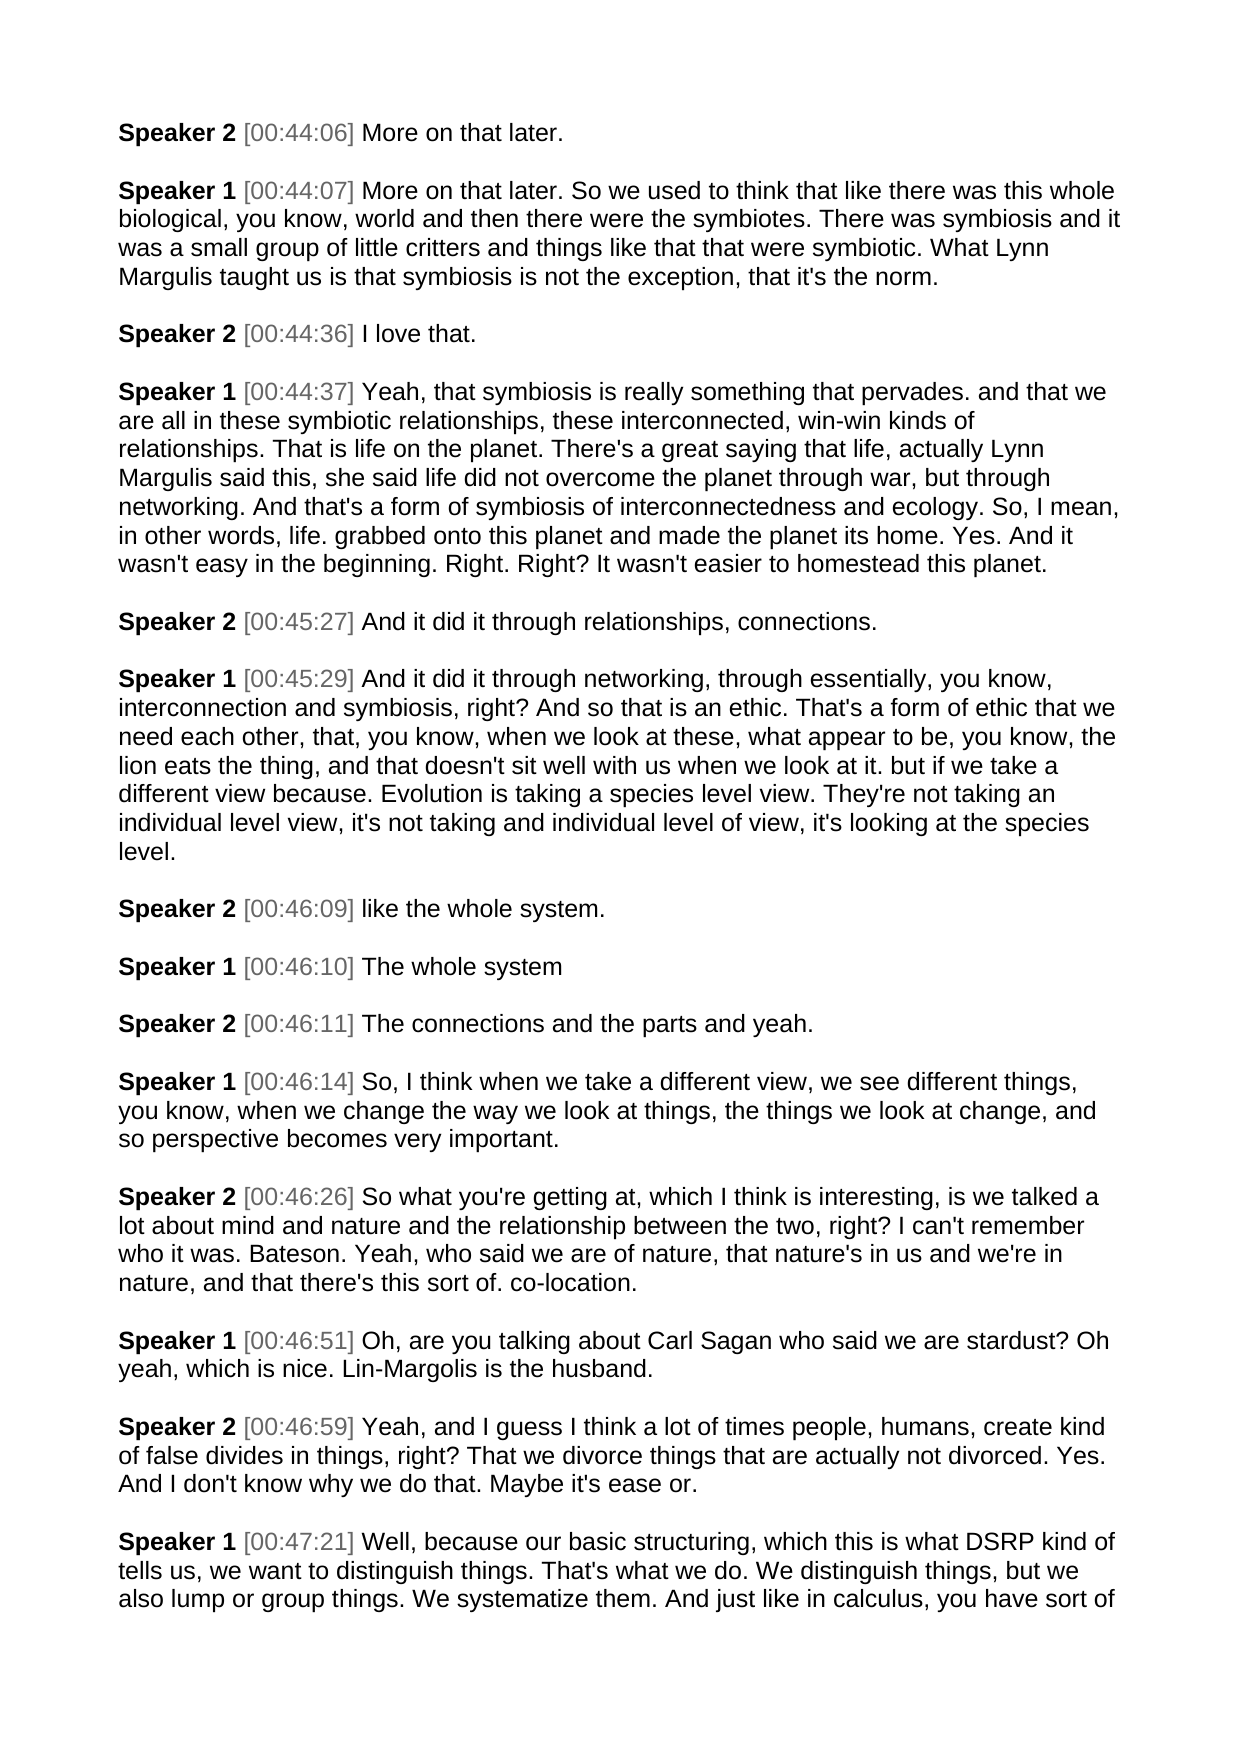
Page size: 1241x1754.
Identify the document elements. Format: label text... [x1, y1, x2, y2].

text Speaker 1 [00:45:29] And it did it through networking, through essentially, you know, interconnection and symbiosis, right? And so that is an ethic. That's a form of ethic that we need each other, that, you know, when we look at these, what appear to be, you know, the lion eats the thing, and that doesn't sit well with us when we look at it. but if we take a different view because. Evolution is taking a species level view. They're not taking an individual level view, it's not taking and individual level of view, it's looking at the species level. [118, 664, 1122, 866]
text Speaker 2 [00:46:26] So what you're getting at, which I think is interesting, is we talked a lot about mind and nature and the relationship between the two, right? I can't remember who it was. Bateson. Yeah, who said we are of nature, that nature's in us and we're in nature, and that there's this sort of. co-location. [118, 1182, 1122, 1297]
text Speaker 1 [00:44:07] More on that later. So we used to think that like there was this whole biological, you know, world and then there were the symbiotes. There was symbiosis and it was a small group of little critters and things like that that were symbiotic. What Lynn Margulis taught us is that symbiosis is not the exception, that it's the norm. [118, 176, 1122, 291]
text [118, 1527, 1122, 1613]
text Speaker 1 [00:44:37] Yeah, that symbiosis is really something that pervades. and that we are all in these symbiotic relationships, these interconnected, win-win kinds of relationships. That is life on the planet. There's a great saying that life, actually Lynn Margulis said this, she said life did not overcome the planet through war, but through networking. And that's a form of symbiosis of interconnectedness and ecology. So, I mean, in other words, life. grabbed onto this planet and made the planet its home. Yes. And it wasn't easy in the beginning. Right. Right? It wasn't easier to homestead this planet. [118, 377, 1122, 578]
text Speaker 1 [00:46:10] The whole system [118, 952, 1122, 981]
text Speaker 2 [00:46:11] The connections and the parts and yeah. [118, 1009, 1122, 1038]
text Speaker 1 [00:46:51] Oh, are you talking about Carl Sagan who said we are stardust? Oh yeah, which is nice. Lin-Margolis is the husband. [118, 1326, 1122, 1383]
text Speaker 2 [00:44:36] I love that. [118, 319, 1122, 348]
text Speaker 2 [00:46:09] like the whole system. [118, 894, 1122, 923]
text Speaker 2 [00:44:06] More on that later. [118, 118, 1122, 147]
text Speaker 2 [00:45:27] And it did it through relationships, connections. [118, 607, 1122, 636]
text Speaker 2 [00:46:59] Yeah, and I guess I think a lot of times people, humans, create kind of false divides in things, right? That we divorce things that are actually not divorced. Yes. And I don't know why we do that. Maybe it's ease or. [118, 1412, 1122, 1498]
text Speaker 1 [00:46:14] So, I think when we take a different view, we see different things, you know, when we change the way we look at things, the things we look at change, and so perspective becomes very important. [118, 1067, 1122, 1153]
